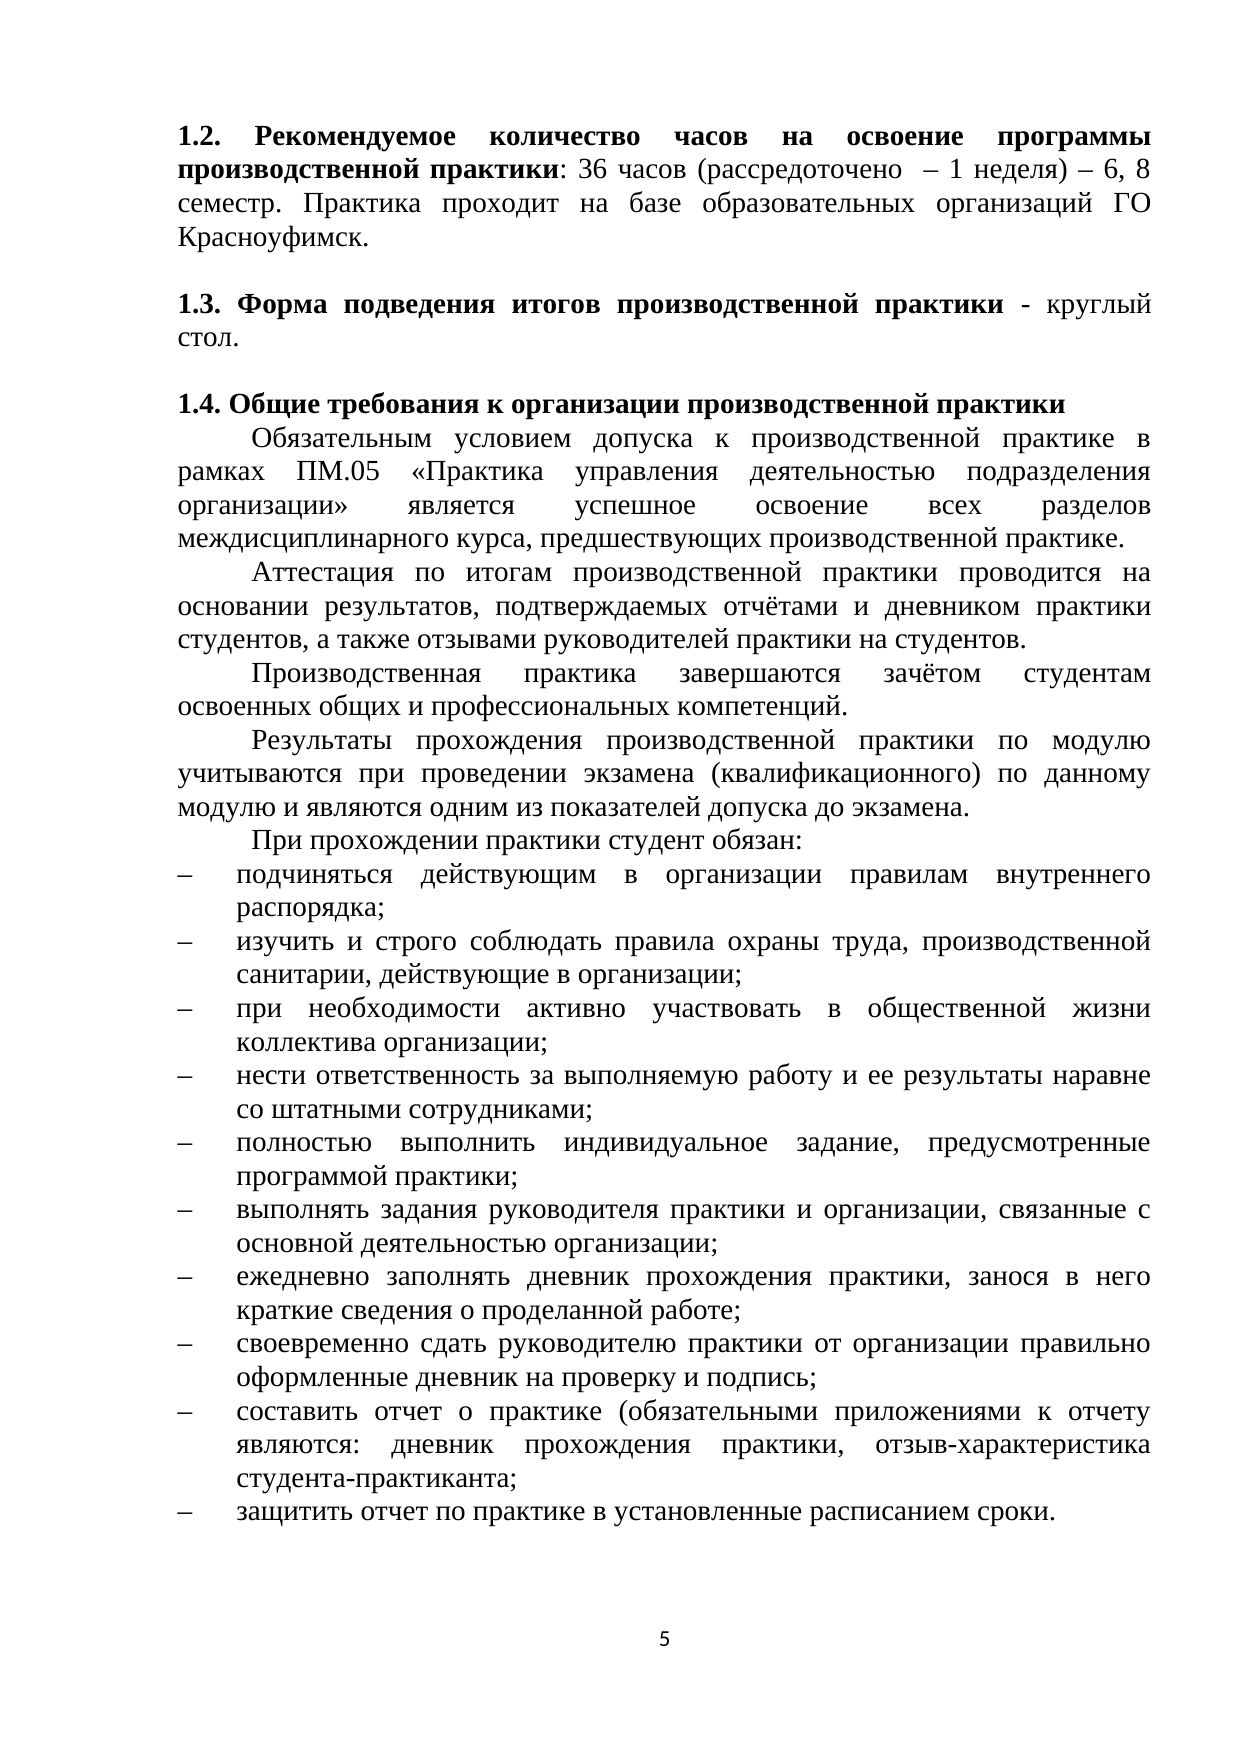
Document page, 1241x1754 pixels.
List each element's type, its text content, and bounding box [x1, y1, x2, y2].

list защитить отчет по практике в установленные расписанием сроки. [177, 1493, 1152, 1527]
list нести ответственность за выполняемую работу и ее результаты наравне со штатными сотрудниками; [177, 1057, 1152, 1124]
text Производственная практика завершаются зачётом студентам освоенных общих и профессиональных компетенций. [177, 655, 1152, 722]
text 1.3. Форма подведения итогов производственной практики - круглый стол. [177, 286, 1152, 353]
subtitle 1.4. Общие требования к организации производственной практики [177, 386, 1152, 420]
text Результаты прохождения производственной практики по модулю учитываются при проведении экзамена (квалификационного) по данному модулю и являются одним из показателей допуска до экзамена. [177, 722, 1152, 822]
list составить отчет о практике (обязательными приложениями к отчету являются: дневник прохождения практики, отзыв-характеристика студента-практиканта; [177, 1393, 1152, 1493]
list при необходимости активно участвовать в общественной жизни коллектива организации; [177, 990, 1152, 1057]
text Аттестация по итогам производственной практики проводится на основании результатов, подтверждаемых отчётами и дневником практики студентов, а также отзывами руководителей практики на студентов. [177, 554, 1152, 655]
text 1.2. Рекомендуемое количество часов на освоение программы производственной практики: 36 часов (рассредоточено – 1 неделя) – 6, 8 семестр. Практика проходит на базе образовательных организаций ГО Красноуфимск. [177, 118, 1152, 252]
text Обязательным условием допуска к производственной практике в рамках ПМ.05 «Практика управления деятельностью подразделения организации» является успешное освоение всех разделов междисциплинарного курса, предшествующих производственной практике. [177, 420, 1152, 554]
list полностью выполнить индивидуальное задание, предусмотренные программой практики; [177, 1124, 1152, 1191]
text При прохождении практики студент обязан: [177, 822, 1152, 856]
list своевременно сдать руководителю практики от организации правильно оформленные дневник на проверку и подпись; [177, 1326, 1152, 1393]
list подчиняться действующим в организации правилам внутреннего распорядка; [177, 856, 1152, 923]
list ежедневно заполнять дневник прохождения практики, занося в него краткие сведения о проделанной работе; [177, 1258, 1152, 1326]
list выполнять задания руководителя практики и организации, связанные с основной деятельностью организации; [177, 1191, 1152, 1258]
list изучить и строго соблюдать правила охраны труда, производственной санитарии, действующие в организации; [177, 923, 1152, 990]
